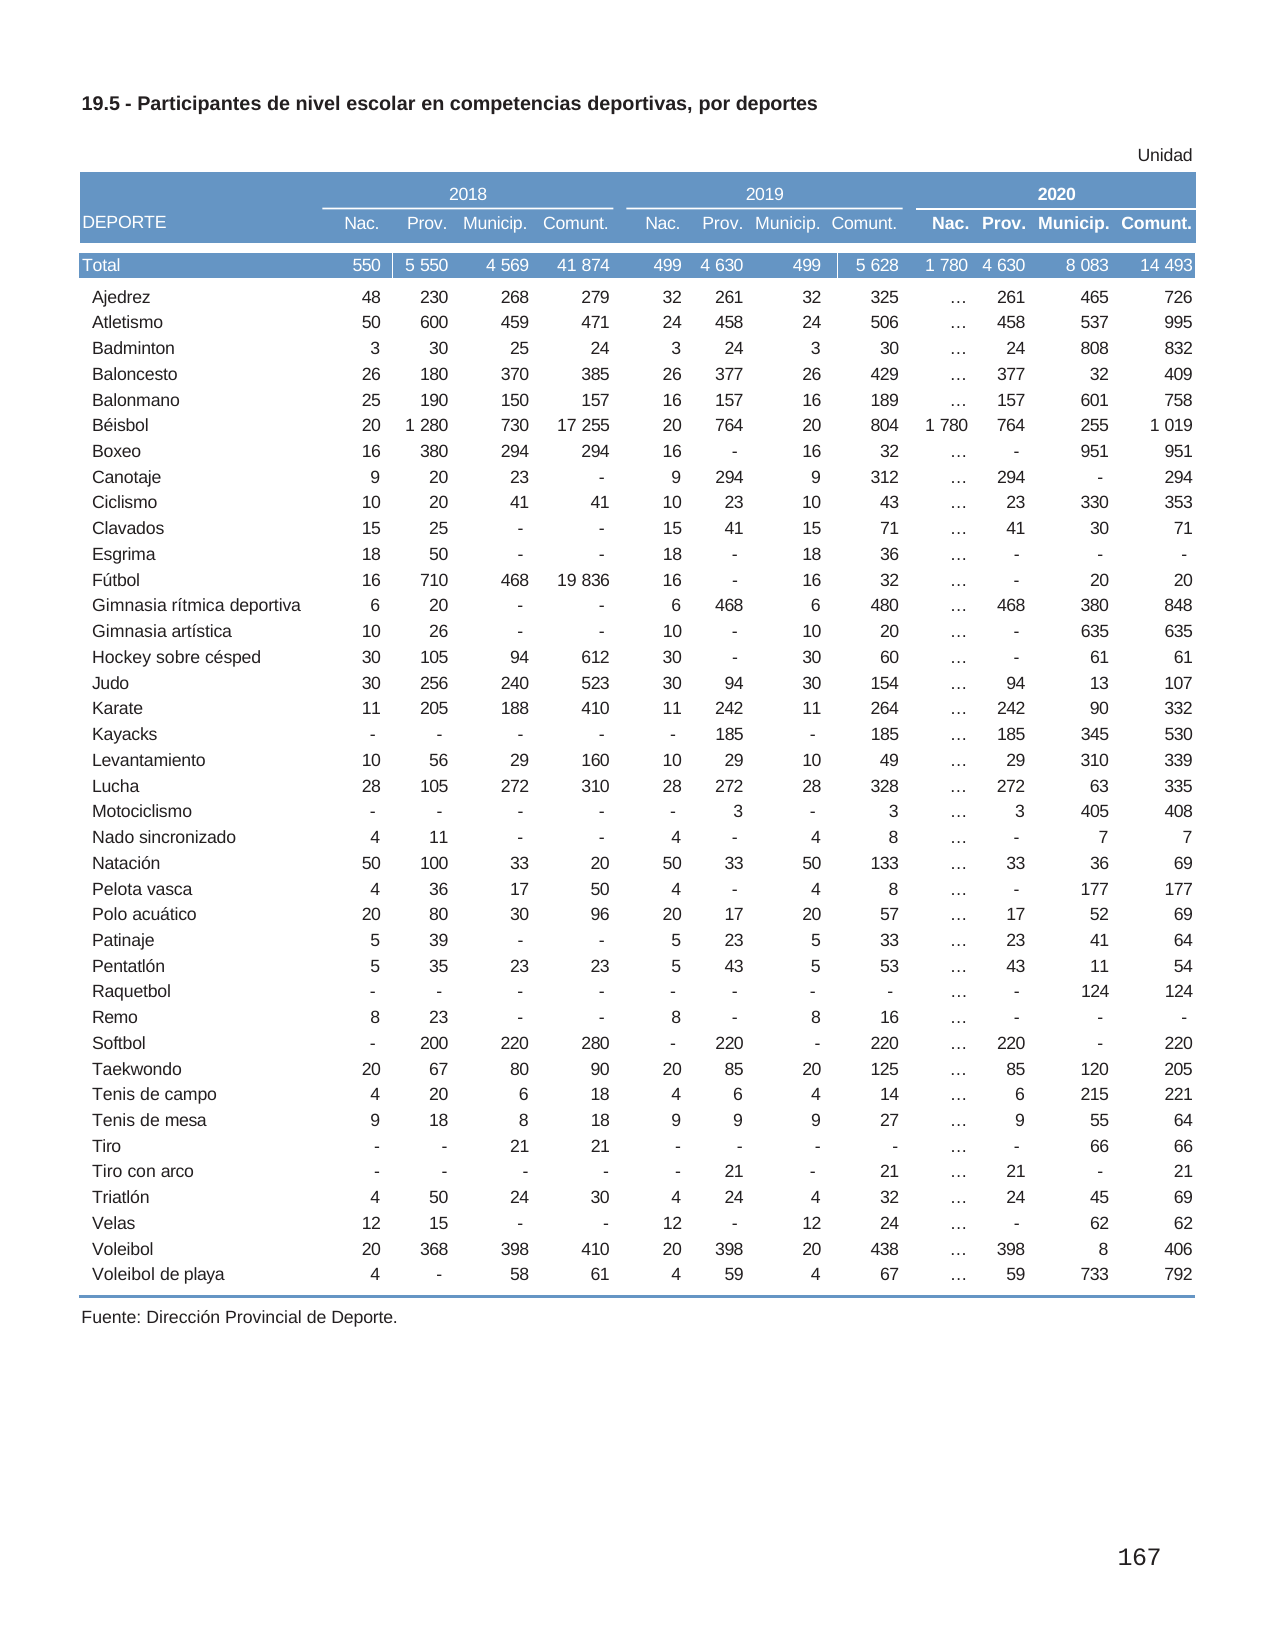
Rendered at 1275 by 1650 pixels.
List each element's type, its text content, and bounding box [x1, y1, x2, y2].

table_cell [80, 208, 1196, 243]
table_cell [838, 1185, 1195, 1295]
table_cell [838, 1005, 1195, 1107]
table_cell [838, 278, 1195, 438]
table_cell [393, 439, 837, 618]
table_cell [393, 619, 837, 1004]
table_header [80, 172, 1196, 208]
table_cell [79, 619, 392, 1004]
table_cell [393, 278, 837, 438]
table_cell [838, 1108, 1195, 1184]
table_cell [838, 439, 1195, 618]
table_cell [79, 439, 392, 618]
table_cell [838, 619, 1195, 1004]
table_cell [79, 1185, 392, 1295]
text Fuente: Dirección Provincial de Deporte. [81, 1307, 1225, 1328]
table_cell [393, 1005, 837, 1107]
text Unidad [48, 145, 1193, 166]
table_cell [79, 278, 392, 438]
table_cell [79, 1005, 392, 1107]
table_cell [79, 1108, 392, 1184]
list - Participantes de nivel escolar en competencias deportivas, por deportes [81, 92, 1225, 114]
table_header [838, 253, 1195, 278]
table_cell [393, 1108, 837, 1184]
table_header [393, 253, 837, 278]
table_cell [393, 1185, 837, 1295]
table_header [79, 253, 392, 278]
